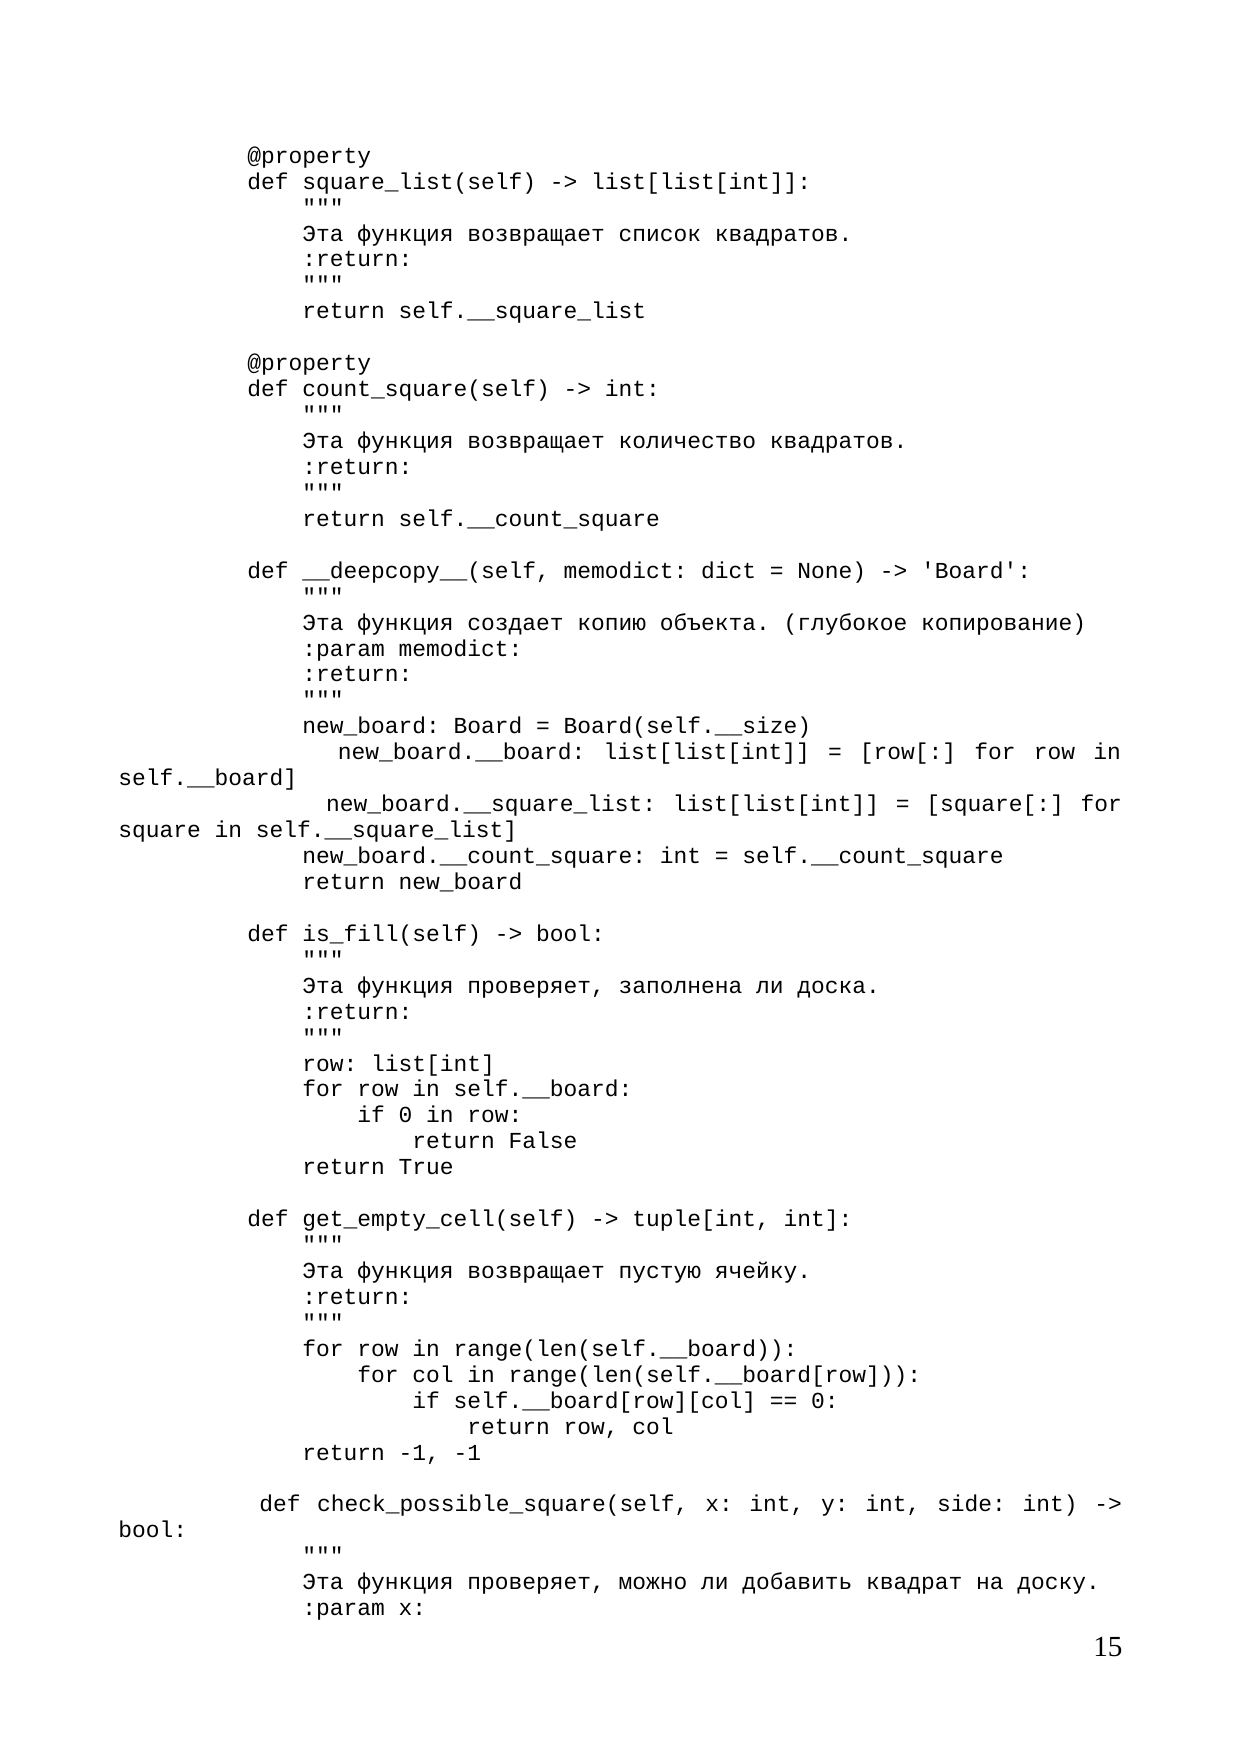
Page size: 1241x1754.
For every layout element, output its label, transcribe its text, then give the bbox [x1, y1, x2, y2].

text """ [118, 585, 1122, 611]
text def check_possible_square(self, x: int, y: int, side: int) -> bool: [118, 1493, 1122, 1545]
text for row in range(len(self.__board)): [118, 1337, 1122, 1363]
text """ [118, 196, 1122, 222]
text """ [118, 1311, 1122, 1337]
text @property [118, 144, 1122, 170]
text Эта функция возвращает список квадратов. [118, 222, 1122, 248]
text """ [118, 1026, 1122, 1052]
text """ [118, 403, 1122, 429]
text def count_square(self) -> int: [118, 377, 1122, 403]
text Эта функция возвращает количество квадратов. [118, 429, 1122, 455]
text :param x: [118, 1597, 1122, 1622]
text """ [118, 948, 1122, 974]
text """ [118, 1545, 1122, 1571]
text """ [118, 274, 1122, 300]
text new_board.__count_square: int = self.__count_square [118, 844, 1122, 870]
text return True [118, 1156, 1122, 1182]
text return False [118, 1130, 1122, 1156]
text for row in self.__board: [118, 1078, 1122, 1104]
text def is_fill(self) -> bool: [118, 922, 1122, 948]
text for col in range(len(self.__board[row])): [118, 1363, 1122, 1389]
text def __deepcopy__(self, memodict: dict = None) -> 'Board': [118, 559, 1122, 585]
text if 0 in row: [118, 1104, 1122, 1130]
text :return: [118, 1000, 1122, 1026]
text new_board.__board: list[list[int]] = [row[:] for row in self.__board] [118, 741, 1122, 792]
text return new_board [118, 870, 1122, 896]
text :return: [118, 663, 1122, 689]
text row: list[int] [118, 1052, 1122, 1078]
text :param memodict: [118, 637, 1122, 663]
text Эта функция проверяет, можно ли добавить квадрат на доску. [118, 1571, 1122, 1597]
text :return: [118, 455, 1122, 481]
text Эта функция возвращает пустую ячейку. [118, 1259, 1122, 1285]
text new_board: Board = Board(self.__size) [118, 715, 1122, 741]
text """ [118, 1233, 1122, 1259]
text :return: [118, 248, 1122, 274]
text @property [118, 352, 1122, 377]
text def get_empty_cell(self) -> tuple[int, int]: [118, 1207, 1122, 1233]
text return self.__square_list [118, 300, 1122, 326]
text :return: [118, 1285, 1122, 1311]
text def square_list(self) -> list[list[int]]: [118, 170, 1122, 196]
text return row, col [118, 1415, 1122, 1441]
text if self.__board[row][col] == 0: [118, 1389, 1122, 1415]
text """ [118, 481, 1122, 507]
text """ [118, 689, 1122, 715]
text Эта функция создает копию объекта. (глубокое копирование) [118, 611, 1122, 637]
text new_board.__square_list: list[list[int]] = [square[:] for square in self.__square_list] [118, 792, 1122, 844]
text return -1, -1 [118, 1441, 1122, 1467]
text return self.__count_square [118, 507, 1122, 533]
text Эта функция проверяет, заполнена ли доска. [118, 974, 1122, 1000]
